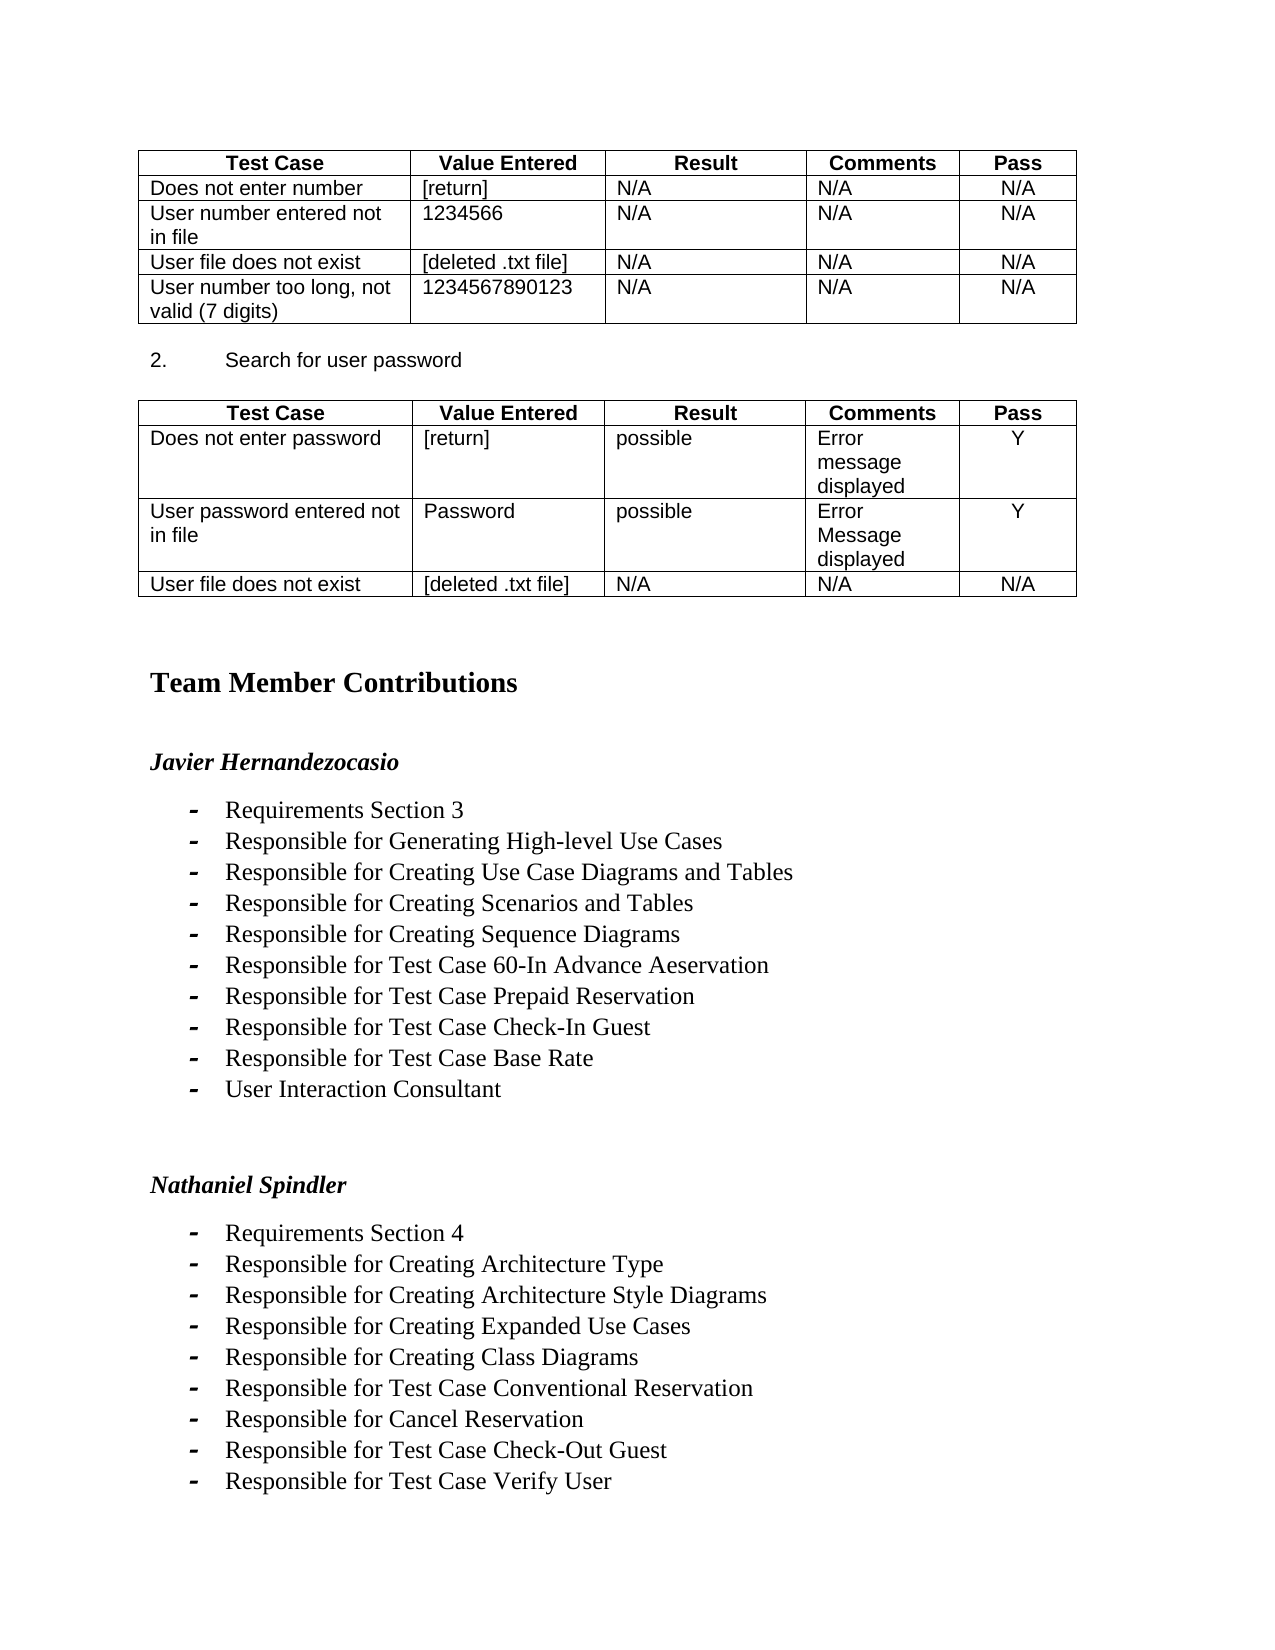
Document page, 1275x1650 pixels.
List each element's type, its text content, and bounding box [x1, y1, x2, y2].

list Responsible for Test Case Conventional Reservation [187, 1373, 1125, 1402]
text Team Member Contributions [150, 665, 1125, 728]
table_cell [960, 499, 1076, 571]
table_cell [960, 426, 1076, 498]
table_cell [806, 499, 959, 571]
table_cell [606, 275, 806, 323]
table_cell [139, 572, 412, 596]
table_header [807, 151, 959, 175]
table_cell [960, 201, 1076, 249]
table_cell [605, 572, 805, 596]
list Responsible for Test Case Check-Out Guest [187, 1435, 1125, 1464]
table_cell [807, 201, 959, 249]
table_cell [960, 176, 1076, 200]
list Responsible for Creating Use Case Diagrams and Tables [187, 857, 1125, 886]
text Nathaniel Spindler [150, 1170, 1125, 1199]
list Responsible for Test Case Check-In Guest [187, 1012, 1125, 1041]
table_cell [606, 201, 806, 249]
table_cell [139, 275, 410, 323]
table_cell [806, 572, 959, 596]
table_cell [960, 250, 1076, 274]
list Requirements Section 3 [187, 795, 1125, 824]
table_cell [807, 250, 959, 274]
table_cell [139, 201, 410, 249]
list Responsible for Creating Expanded Use Cases [187, 1311, 1125, 1339]
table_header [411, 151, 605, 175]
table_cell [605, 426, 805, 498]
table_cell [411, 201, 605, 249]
text Javier Hernandezocasio [150, 747, 1125, 776]
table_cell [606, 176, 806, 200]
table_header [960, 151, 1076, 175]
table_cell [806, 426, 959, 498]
list Responsible for Test Case Base Rate [187, 1043, 1125, 1072]
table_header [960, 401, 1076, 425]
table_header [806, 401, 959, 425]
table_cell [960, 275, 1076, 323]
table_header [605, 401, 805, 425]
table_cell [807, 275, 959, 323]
list Responsible for Creating Sequence Diagrams [187, 919, 1125, 948]
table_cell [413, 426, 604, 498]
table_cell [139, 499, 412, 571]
list Responsible for Creating Scenarios and Tables [187, 888, 1125, 917]
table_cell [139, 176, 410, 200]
list Responsible for Test Case Verify User [187, 1466, 1125, 1495]
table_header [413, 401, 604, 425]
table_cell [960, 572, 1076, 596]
list Responsible for Test Case Prepaid Reservation [187, 981, 1125, 1010]
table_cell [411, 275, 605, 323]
list Responsible for Creating Class Diagrams [187, 1342, 1125, 1371]
list Requirements Section 4 [187, 1218, 1125, 1246]
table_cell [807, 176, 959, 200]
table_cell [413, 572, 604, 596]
list User Interaction Consultant [187, 1074, 1125, 1103]
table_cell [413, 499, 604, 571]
list Responsible for Cancel Reservation [187, 1404, 1125, 1433]
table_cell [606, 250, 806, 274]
list Responsible for Test Case 60-In Advance Aeservation [187, 950, 1125, 979]
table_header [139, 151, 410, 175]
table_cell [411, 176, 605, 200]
text 2. Search for user password [150, 348, 1125, 372]
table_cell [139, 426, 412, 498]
list Responsible for Creating Architecture Style Diagrams [187, 1280, 1125, 1308]
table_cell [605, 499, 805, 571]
list Responsible for Generating High-level Use Cases [187, 826, 1125, 855]
list Responsible for Creating Architecture Type [187, 1249, 1125, 1277]
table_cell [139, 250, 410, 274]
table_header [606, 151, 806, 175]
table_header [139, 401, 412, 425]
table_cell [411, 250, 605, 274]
